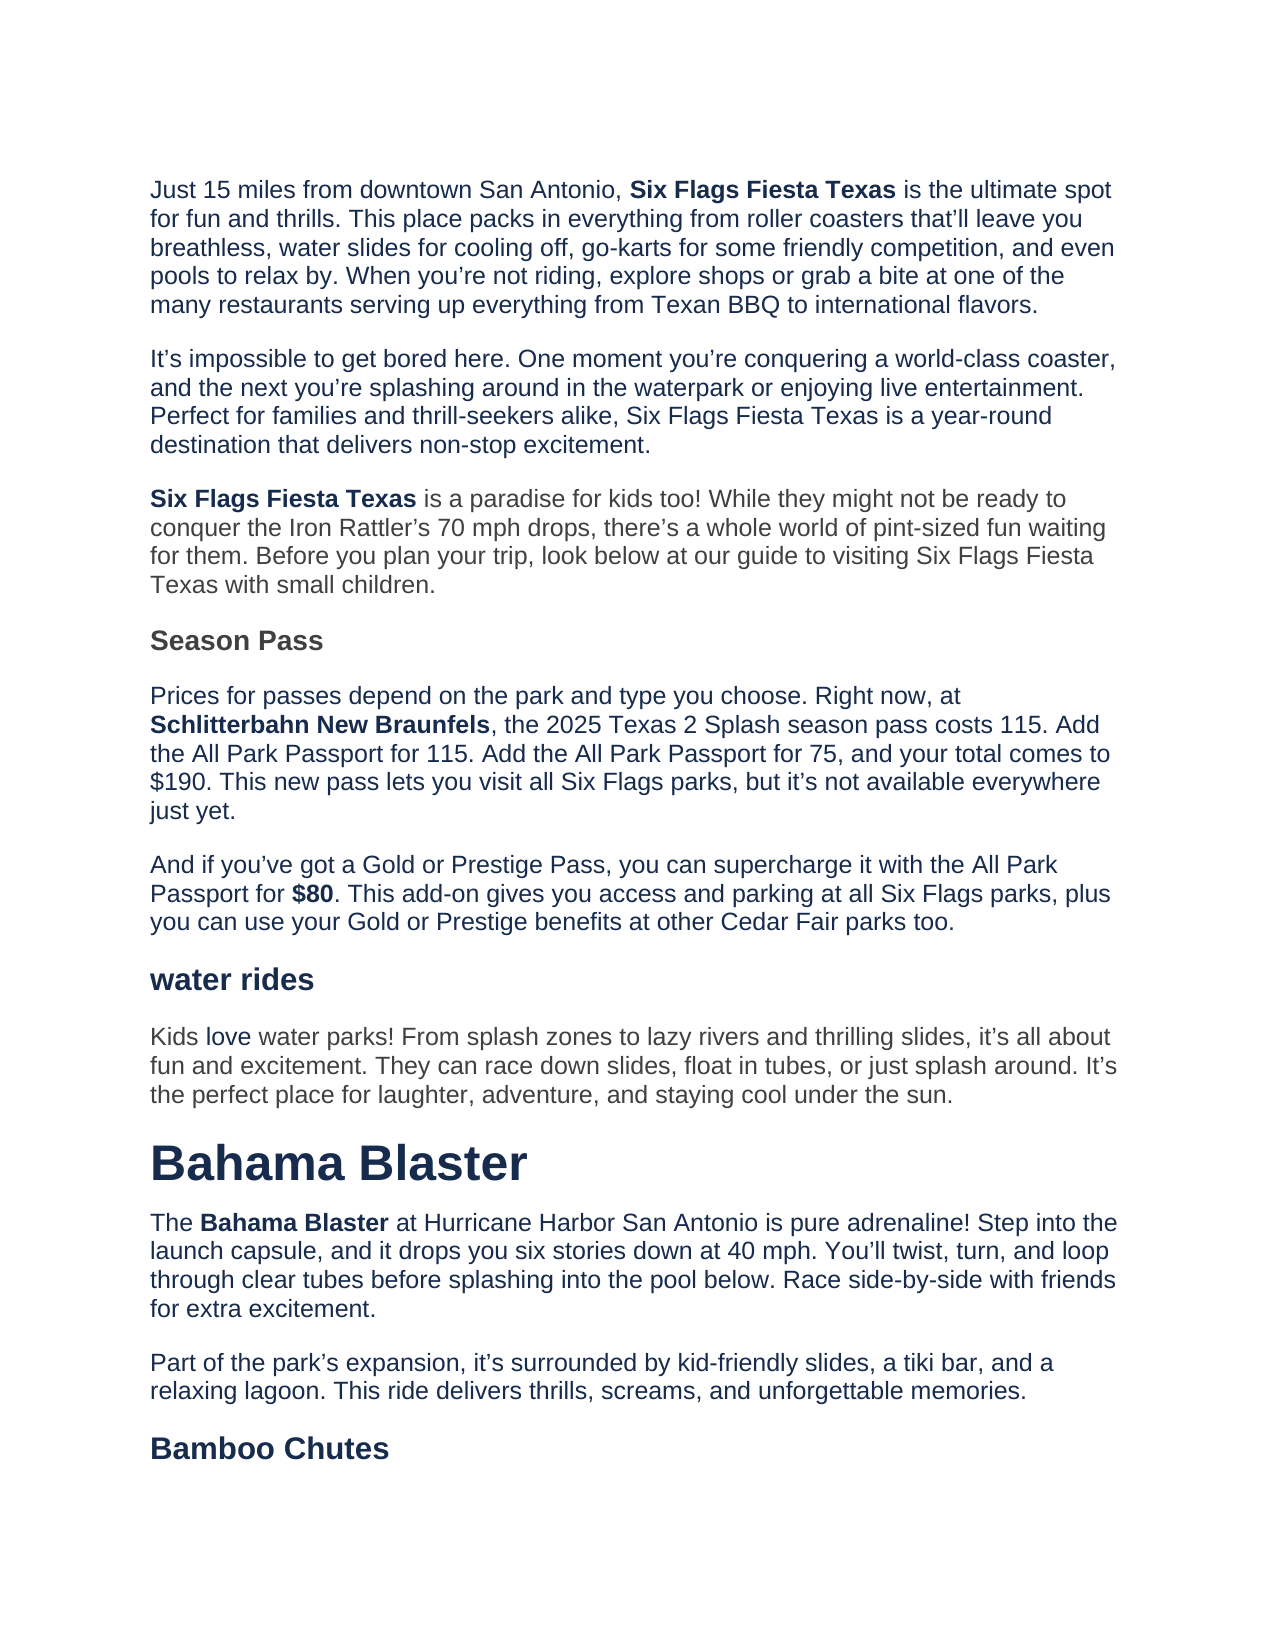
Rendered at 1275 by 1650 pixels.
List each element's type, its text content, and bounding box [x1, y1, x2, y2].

text Kids love water parks! From splash zones to lazy rivers and thrilling slides, it’s all about fun and excitement. They can race down slides, float in tubes, or just splash around. It’s the perfect place for laughter, adventure, and staying cool under the sun. [150, 1022, 1125, 1108]
text Prices for passes depend on the park and type you choose. Right now, at Schlitterbahn New Braunfels, the 2025 Texas 2 Splash season pass costs 115. Add the All Park Passport for 115. Add the All Park Passport for 75, and your total comes to $190. This new pass lets you visit all Six Flags parks, but it’s not available everywhere just yet. [150, 681, 1125, 825]
text Six Flags Fiesta Texas is a paradise for kids too! While they might not be ready to conquer the Iron Rattler’s 70 mph drops, there’s a whole world of pint-sized fun waiting for them. Before you plan your trip, look below at our guide to visiting Six Flags Fiesta Texas with small children. [150, 484, 1125, 599]
text water rides [150, 961, 1125, 997]
text The Bahama Blaster at Hurricane Harbor San Antonio is pure adrenaline! Step into the launch capsule, and it drops you six stories down at 40 mph. You’ll twist, turn, and loop through clear tubes before splashing into the pool below. Race side-by-side with friends for extra excitement. [150, 1207, 1125, 1322]
text Bamboo Chutes [150, 1430, 1125, 1466]
text Part of the park’s expansion, it’s surrounded by kid-friendly slides, a tiki bar, and a relaxing lagoon. This ride delivers thrills, screams, and unforgettable memories. [150, 1347, 1125, 1405]
text It’s impossible to get bored here. One moment you’re conquering a world-class coaster, and the next you’re splashing around in the waterpark or enjoying live entertainment. Perfect for families and thrill-seekers alike, Six Flags Fiesta Texas is a year-round destination that delivers non-stop excitement. [150, 344, 1125, 459]
text And if you’ve got a Gold or Prestige Pass, you can supercharge it with the All Park Passport for $80. This add-on gives you access and parking at all Six Flags parks, plus you can use your Gold or Prestige benefits at other Cedar Fair parks too. [150, 850, 1125, 936]
text Just 15 miles from downtown San Antonio, Six Flags Fiesta Texas is the ultimate spot for fun and thrills. This place packs in everything from roller coasters that’ll leave you breathless, water slides for cooling off, go-karts for some friendly competition, and even pools to relax by. When you’re not riding, explore shops or grab a bite at one of the many restaurants serving up everything from Texan BBQ to international flavors. [150, 175, 1125, 319]
text Season Pass [150, 624, 1125, 656]
subtitle Bahama Blaster [150, 1133, 1125, 1191]
